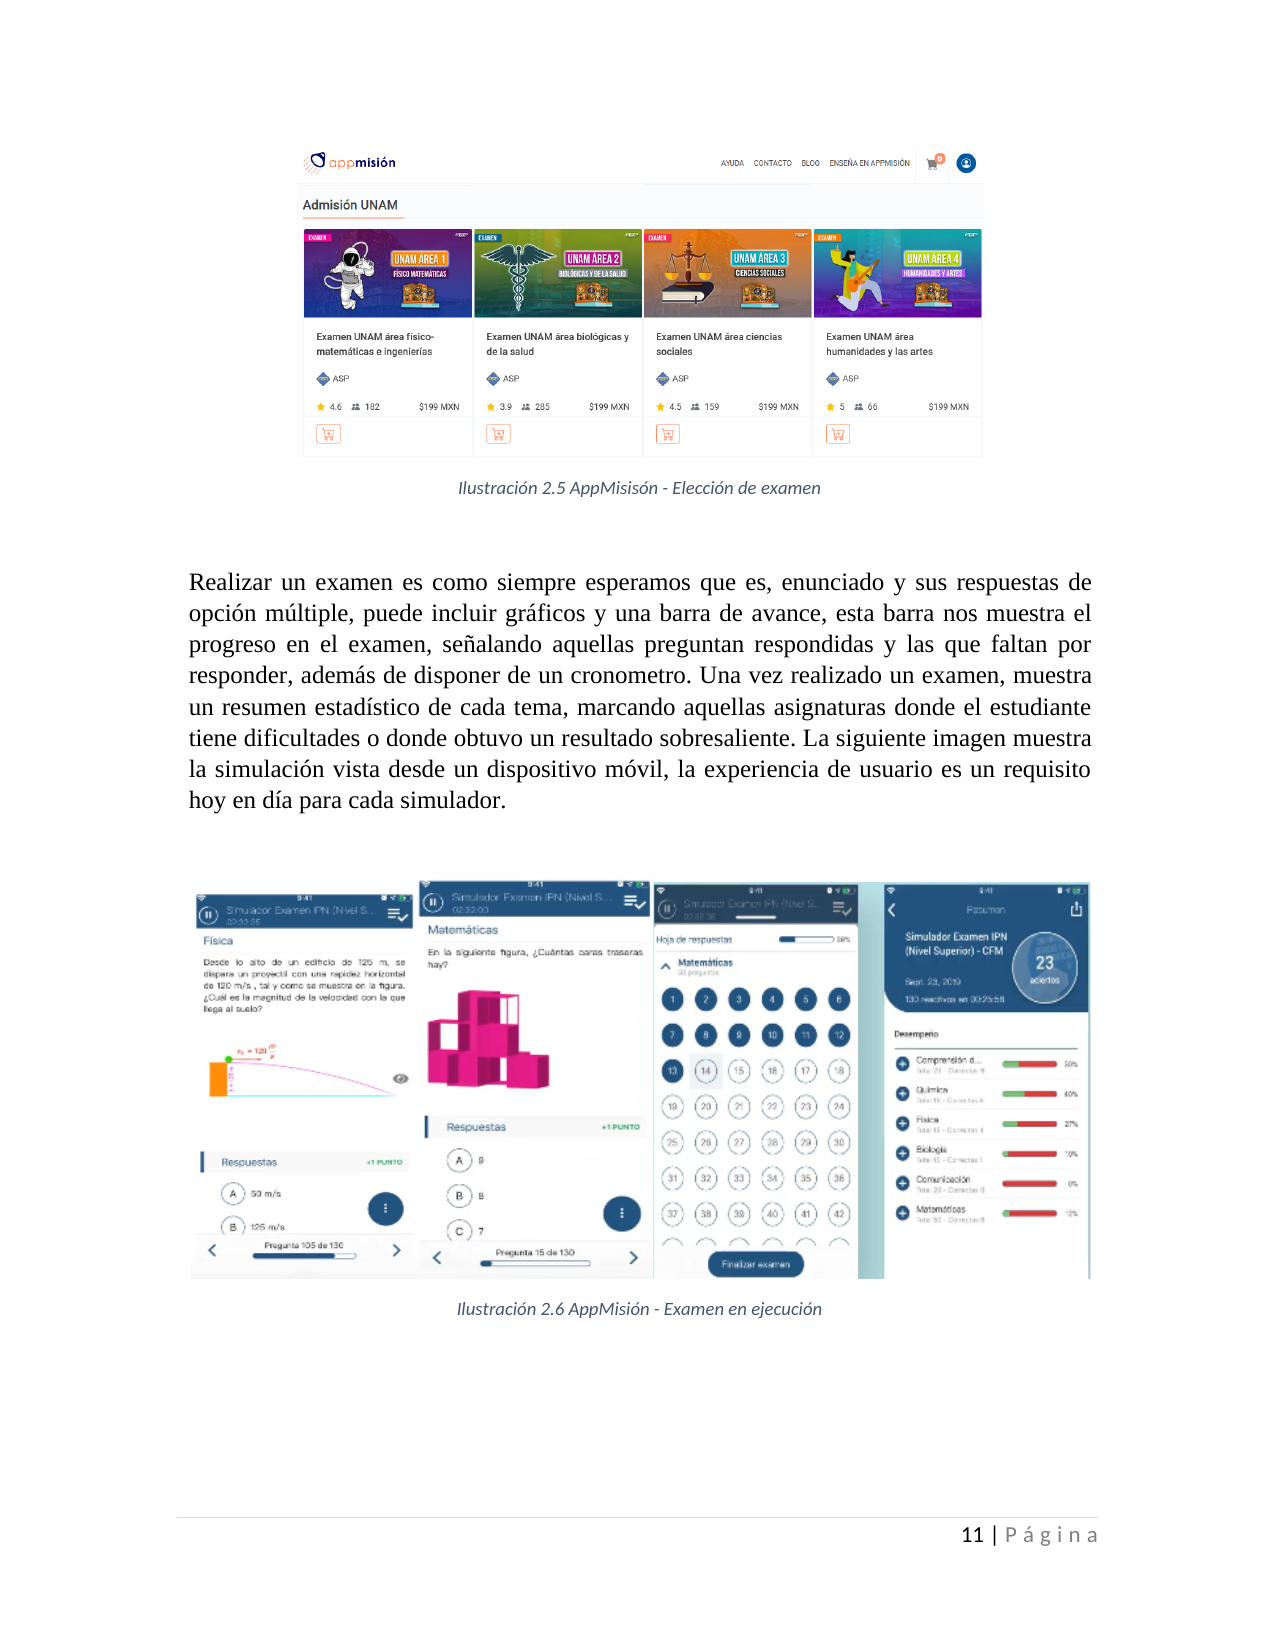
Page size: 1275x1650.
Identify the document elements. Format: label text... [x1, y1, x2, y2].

table_cell Ilustración 2.5 AppMisisón - Elección de examen [177, 148, 1104, 520]
table_cell Realizar un examen es como siempre esperamos que es, enunciado y sus respuestas de opción múltiple, puede incluir gráficos y una barra de avance, esta barra nos muestra el progreso en el examen, señalando aquellas preguntan respondidas y las que faltan por responder, además de disponer de un cronometro. Una vez realizado un examen, muestra un resumen estadístico de cada tema, marcando aquellas asignaturas donde el estudiante tiene dificultades o donde obtuvo un resultado sobresaliente. La siguiente imagen muestra la simulación vista desde un dispositivo móvil, la experiencia de usuario es un requisito hoy en día para cada simulador. [177, 520, 1104, 878]
picture [190, 877, 1091, 1279]
table_cell Ilustración 2.6 AppMisión - Examen en ejecución [177, 878, 1104, 1341]
picture [296, 147, 985, 458]
